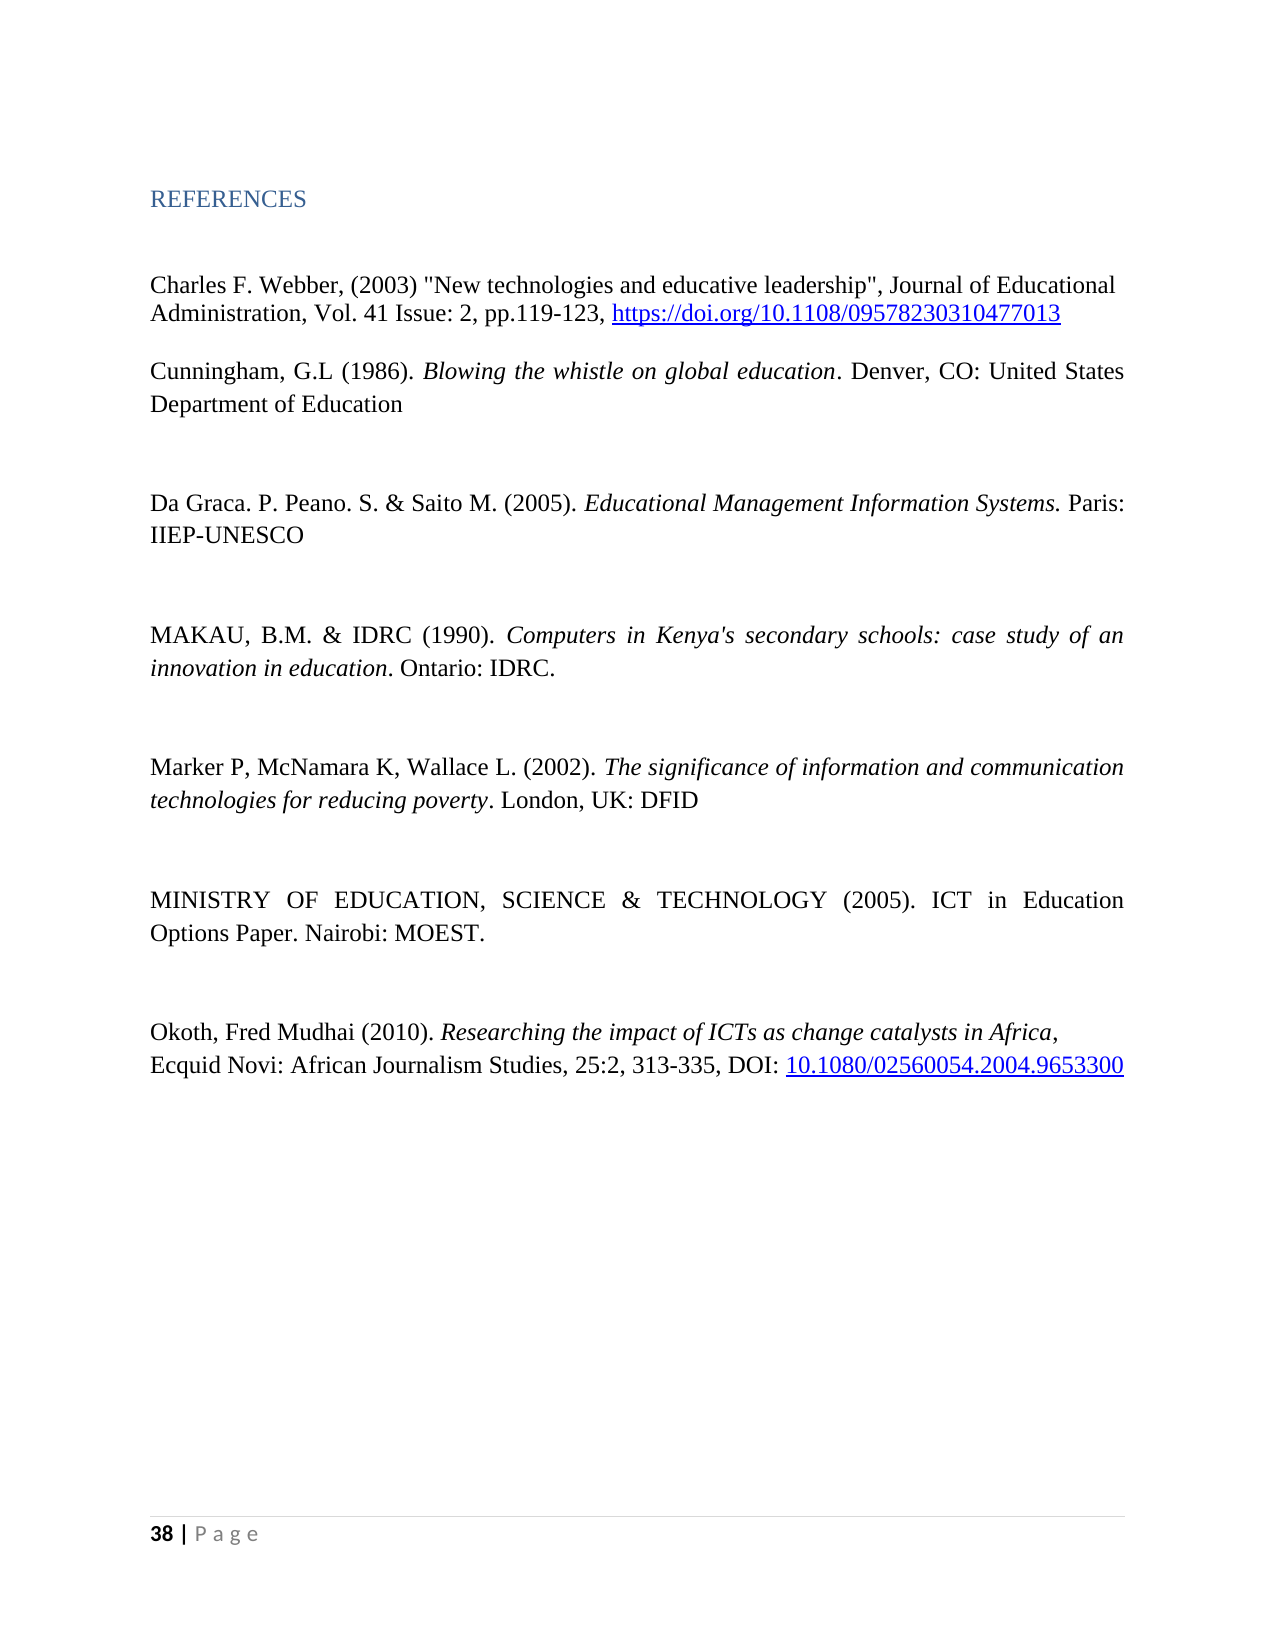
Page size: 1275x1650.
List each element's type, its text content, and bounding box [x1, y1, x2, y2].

text Da Graca. P. Peano. S. & Saito M. (2005). Educational Management Information Systems. Paris: IIEP-UNESCO [150, 488, 1125, 549]
text Cunningham, G.L (1986). Blowing the whistle on global education. Denver, CO: United States Department of Education [150, 356, 1125, 418]
text MINISTRY OF EDUCATION, SCIENCE & TECHNOLOGY (2005). ICT in Education Options Paper. Nairobi: MOEST. [150, 885, 1125, 947]
text Marker P, McNamara K, Wallace L. (2002). The significance of information and communication technologies for reducing poverty. London, UK: DFID [150, 752, 1125, 814]
subtitle REFERENCES [150, 184, 1125, 212]
text Charles F. Webber, (2003) "New technologies and educative leadership", Journal of Educational Administration, Vol. 41 Issue: 2, pp.119-123, https://doi.org/10.1108/09578230310477013 [150, 270, 1125, 327]
text Okoth, Fred Mudhai (2010). Researching the impact of ICTs as change catalysts in Africa, Ecquid Novi: African Journalism Studies, 25:2, 313-335, DOI: 10.1080/02560054.2004.9653300 [150, 1017, 1125, 1079]
text MAKAU, B.M. & IDRC (1990). Computers in Kenya's secondary schools: case study of an innovation in education. Ontario: IDRC. [150, 620, 1125, 682]
